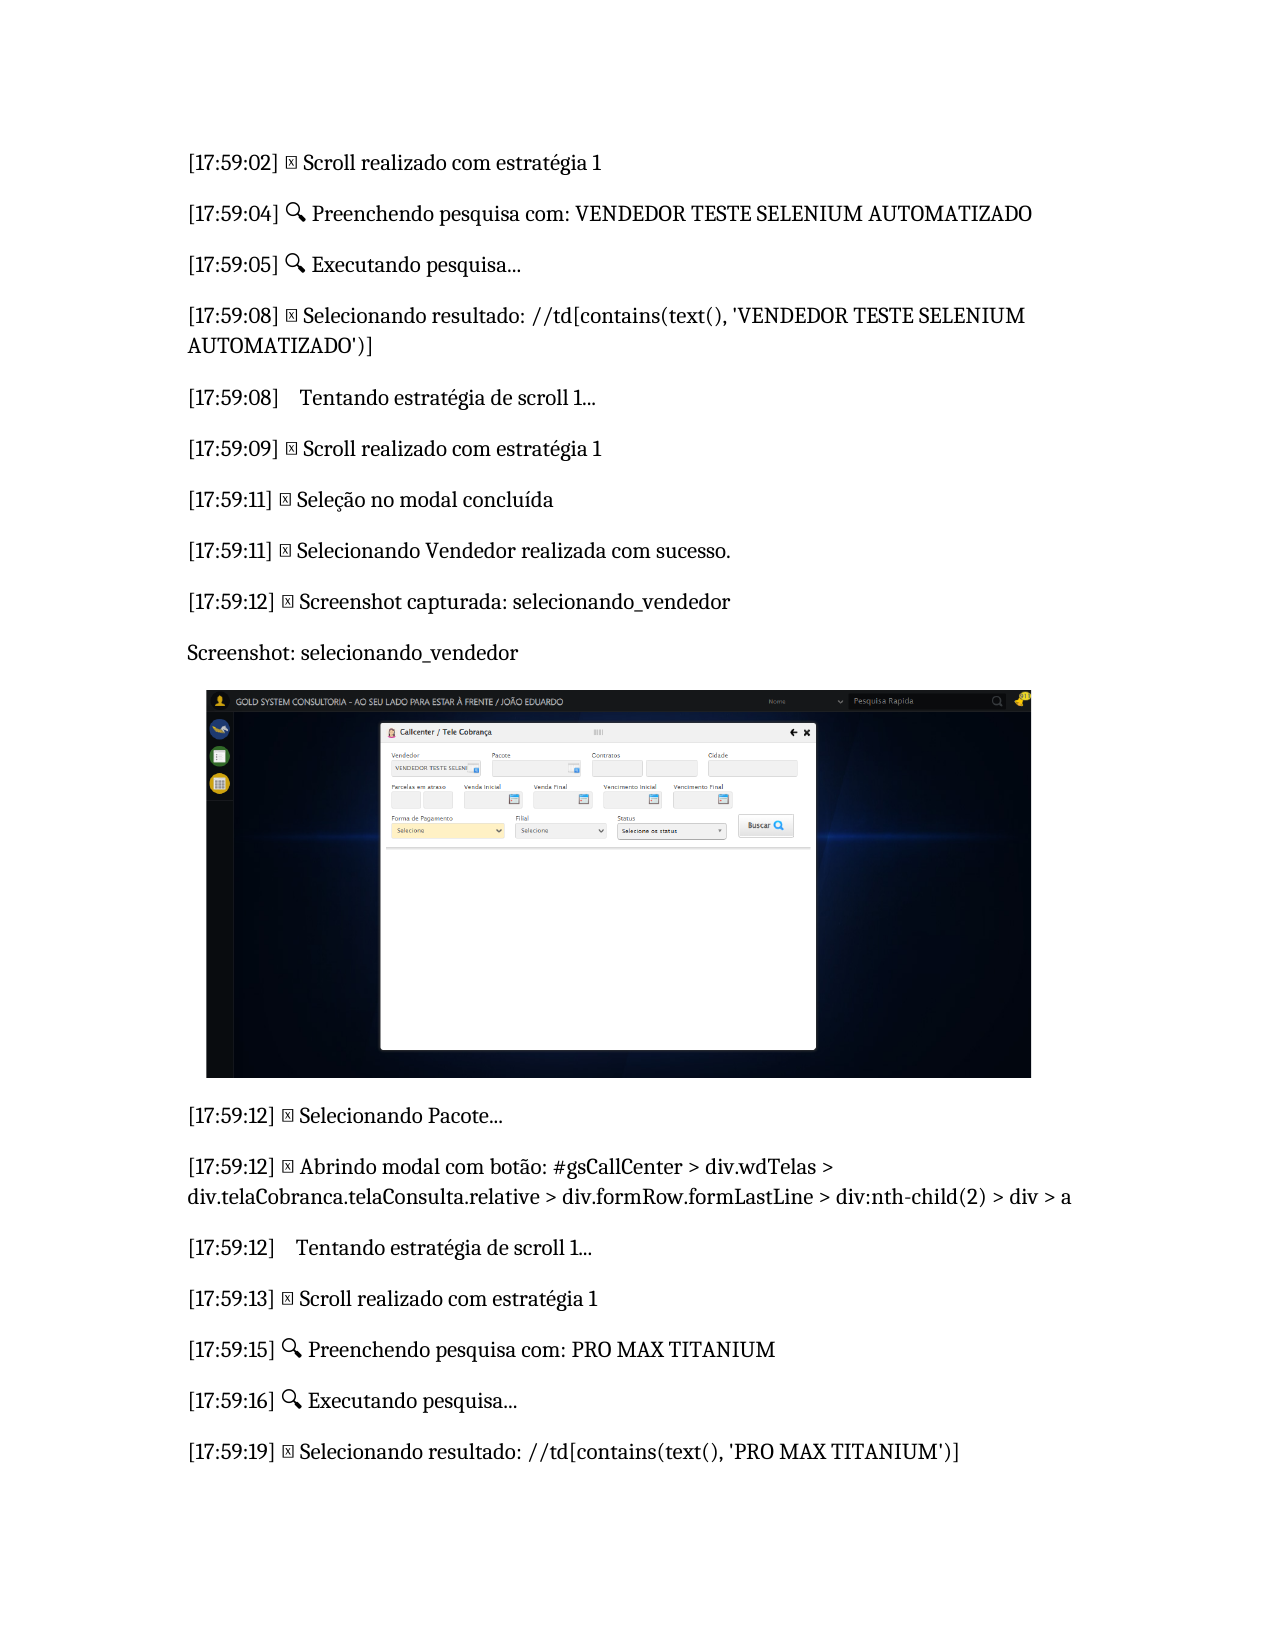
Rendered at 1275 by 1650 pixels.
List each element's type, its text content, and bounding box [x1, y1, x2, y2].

text [17:59:16] 🔍 Executando pesquisa... [187, 1388, 1087, 1414]
text [17:59:05] 🔍 Executando pesquisa... [187, 252, 1087, 278]
text [17:59:08] 🎯 Selecionando resultado: //td[contains(text(), 'VENDEDOR TESTE SELENIUM AUTOMATIZADO')] [187, 303, 1087, 360]
text [17:59:11] ✅ Seleção no modal concluída [187, 486, 1087, 513]
text [17:59:12] 📸 Screenshot capturada: selecionando_vendedor [187, 588, 1087, 615]
text [17:59:12] 🔄 Selecionando Pacote... [187, 1102, 1087, 1129]
text [17:59:12] Tentando estratégia de scroll 1... [187, 1235, 1087, 1261]
text [17:59:09] ✅ Scroll realizado com estratégia 1 [187, 435, 1087, 462]
text [17:59:15] 🔍 Preenchendo pesquisa com: PRO MAX TITANIUM [187, 1337, 1087, 1363]
text [17:59:13] ✅ Scroll realizado com estratégia 1 [187, 1286, 1087, 1312]
text [17:59:19] 🎯 Selecionando resultado: //td[contains(text(), 'PRO MAX TITANIUM')] [187, 1439, 1087, 1465]
text [17:59:12] 🔘 Abrindo modal com botão: #gsCallCenter > div.wdTelas > div.telaCobranca.telaConsulta.relative > div.formRow.formLastLine > div:nth-child(2) > div > a [187, 1153, 1087, 1210]
text [17:59:04] 🔍 Preenchendo pesquisa com: VENDEDOR TESTE SELENIUM AUTOMATIZADO [187, 201, 1087, 227]
text Screenshot: selecionando_vendedor [187, 639, 1087, 666]
picture [206, 690, 1032, 1078]
text [17:59:11] ✅ Selecionando Vendedor realizada com sucesso. [187, 537, 1087, 564]
text [17:59:02] ✅ Scroll realizado com estratégia 1 [187, 150, 1087, 176]
text [17:59:08] Tentando estratégia de scroll 1... [187, 384, 1087, 411]
